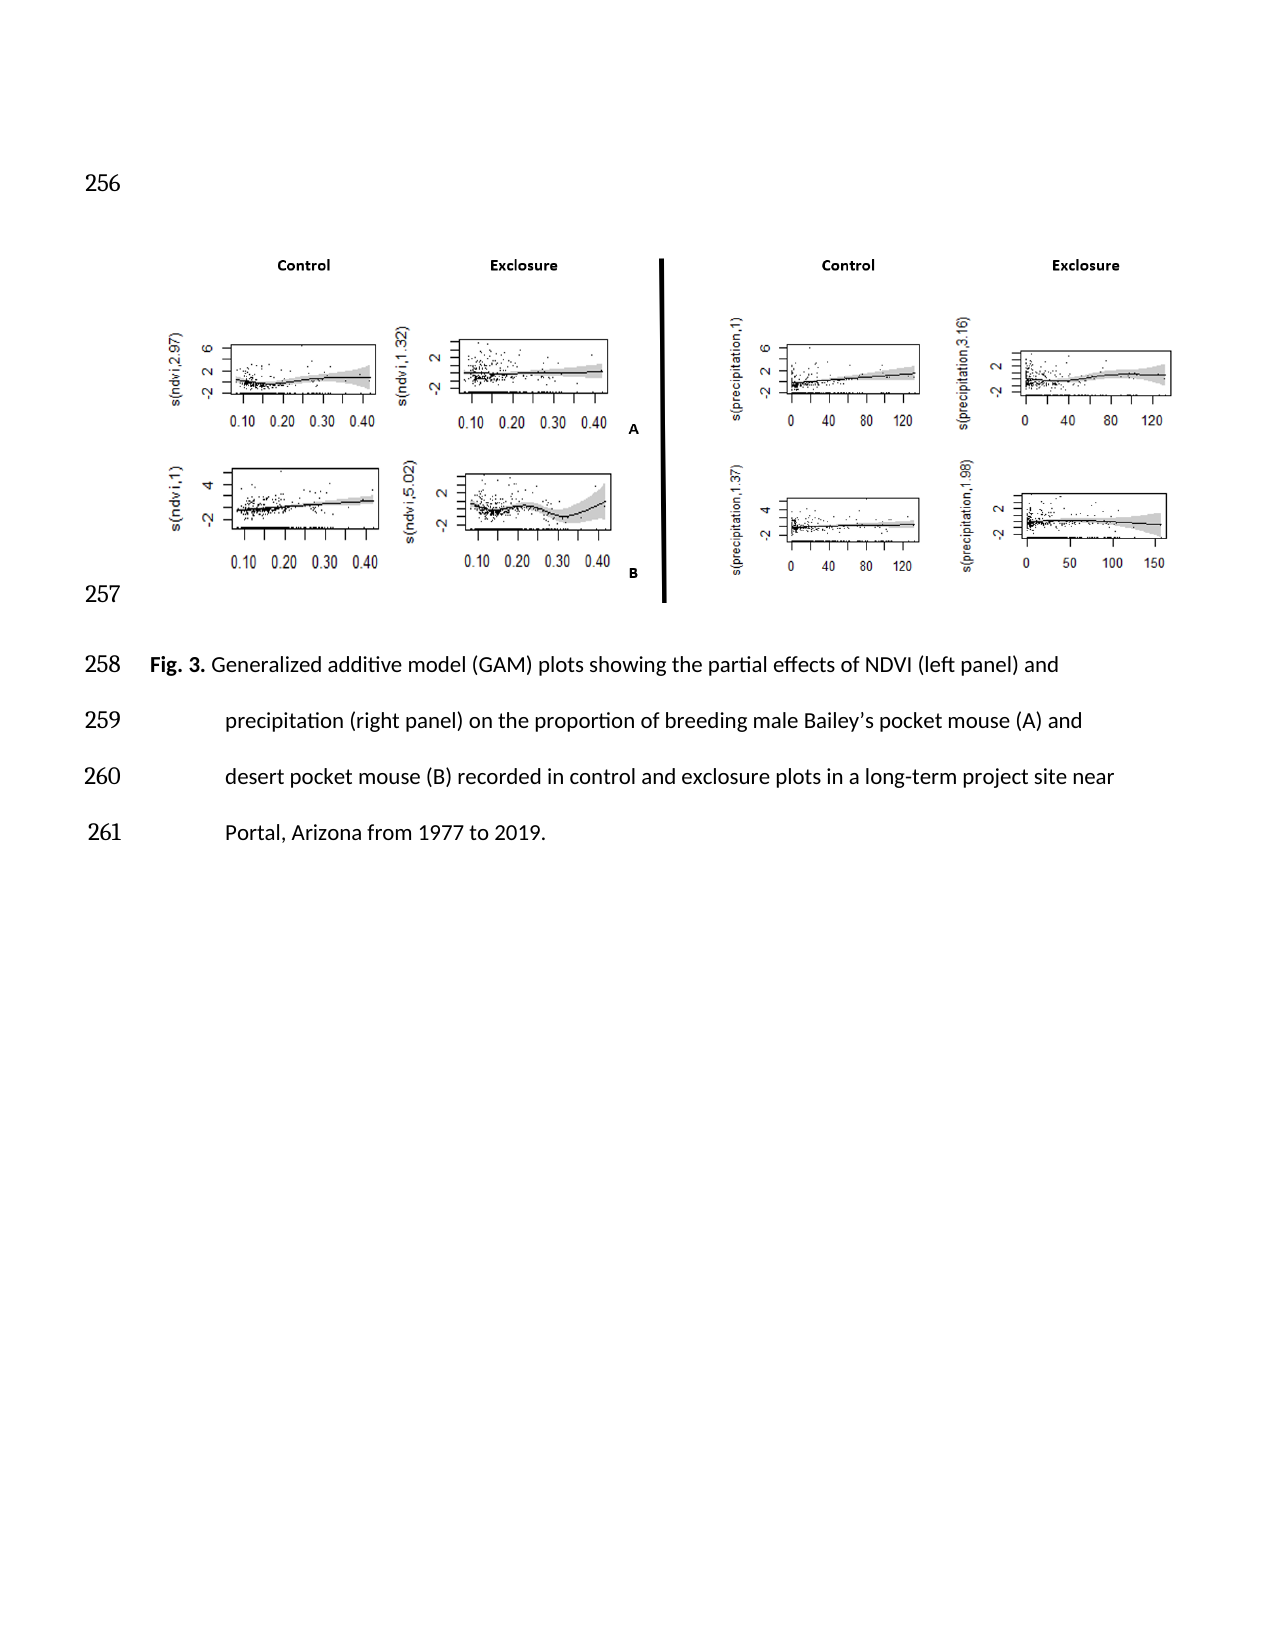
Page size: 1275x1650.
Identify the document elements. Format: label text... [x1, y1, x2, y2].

text Fig. 3. Generalized additive model (GAM) plots showing the partial effects of NDVI (left panel) and precipitation (right panel) on the proportion of breeding male Bailey’s pocket mouse (A) and desert pocket mouse (B) recorded in control and exclosure plots in a long-term project site near Portal, Arizona from 1977 to 2019. [150, 650, 1125, 846]
picture [150, 243, 1195, 603]
